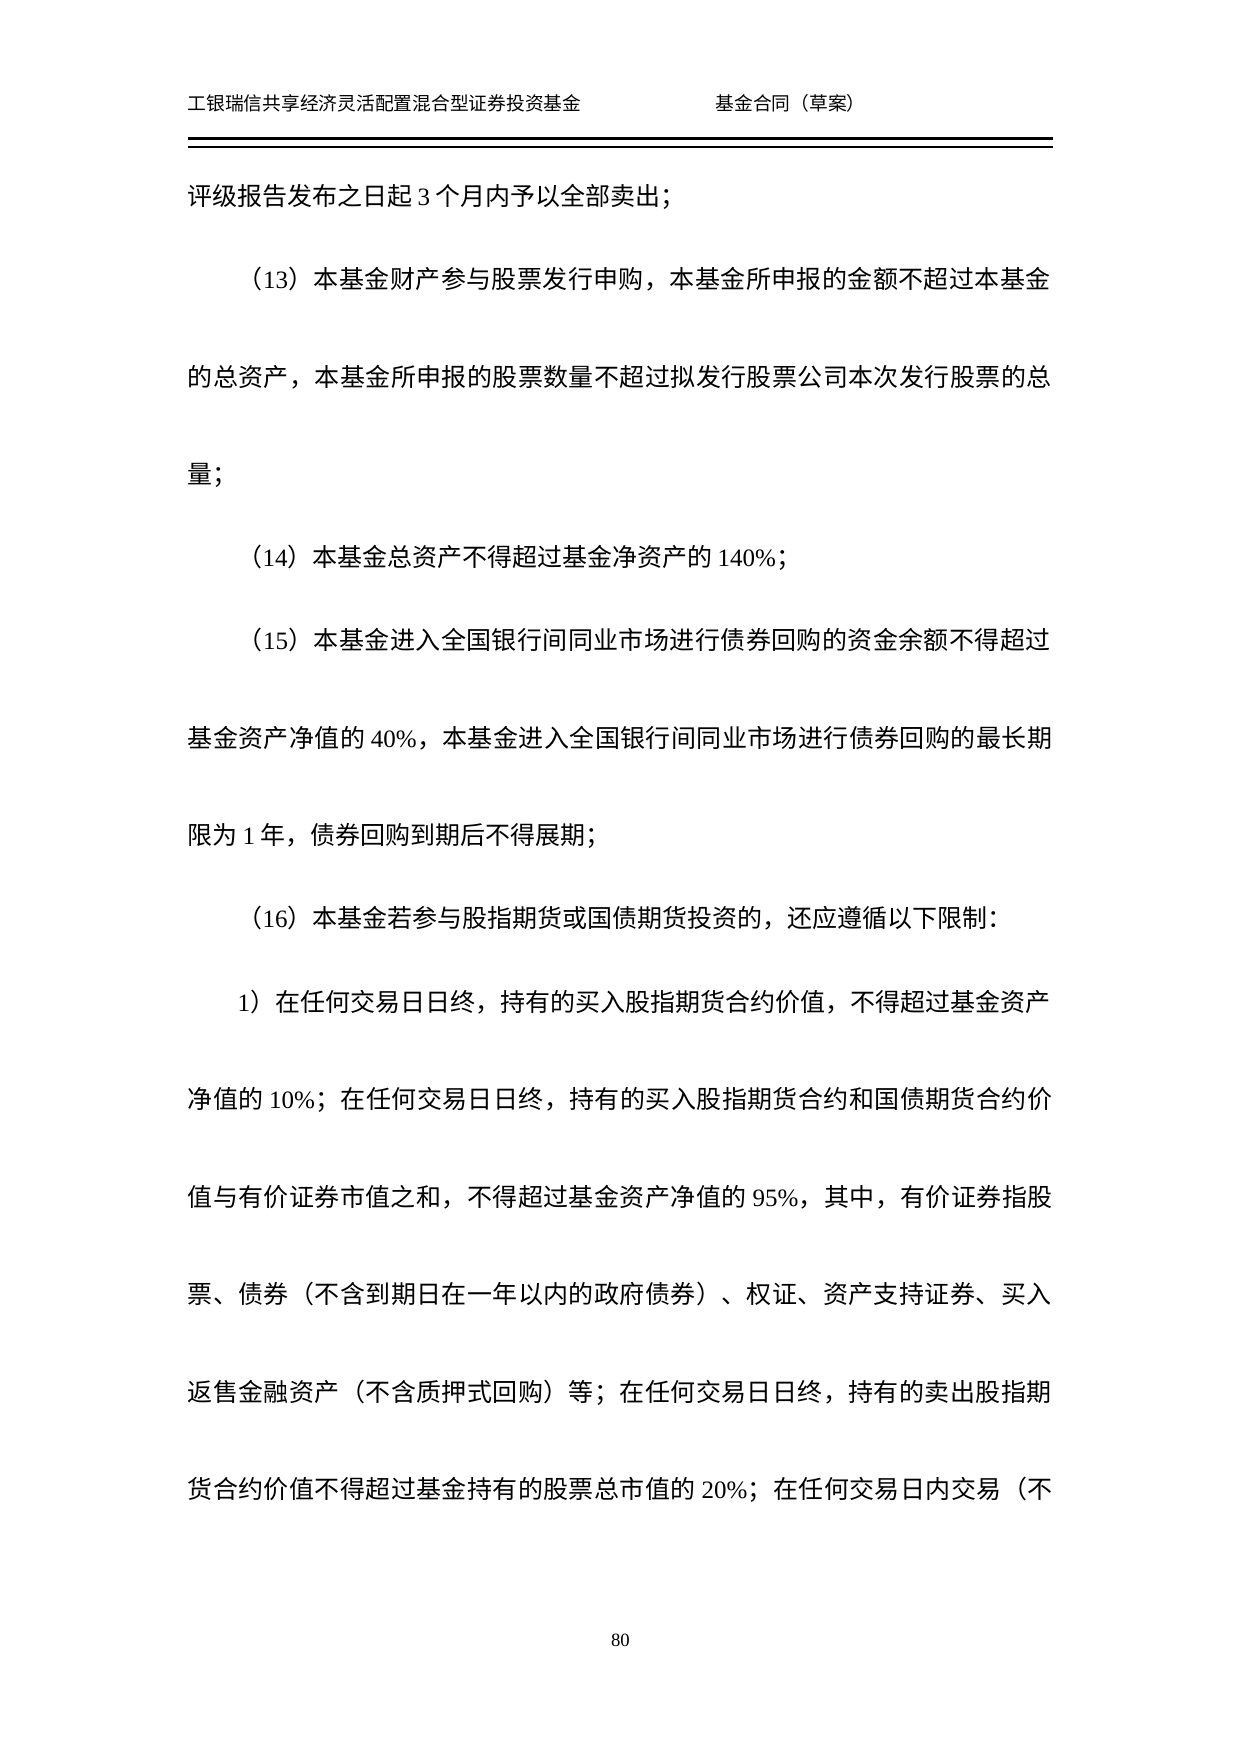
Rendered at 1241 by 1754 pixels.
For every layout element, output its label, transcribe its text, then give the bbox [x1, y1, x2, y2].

text （14）本基金总资产不得超过基金净资产的140%； [187, 523, 1053, 588]
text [187, 968, 1053, 1520]
text （13）本基金财产参与股票发行申购，本基金所申报的金额不超过本基金的总资产，本基金所申报的股票数量不超过拟发行股票公司本次发行股票的总量； [187, 245, 1053, 505]
text （15）本基金进入全国银行间同业市场进行债券回购的资金余额不得超过基金资产净值的40%，本基金进入全国银行间同业市场进行债券回购的最长期限为1年，债券回购到期后不得展期； [187, 606, 1053, 866]
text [187, 162, 1053, 227]
text （16）本基金若参与股指期货或国债期货投资的，还应遵循以下限制： [187, 884, 1053, 949]
